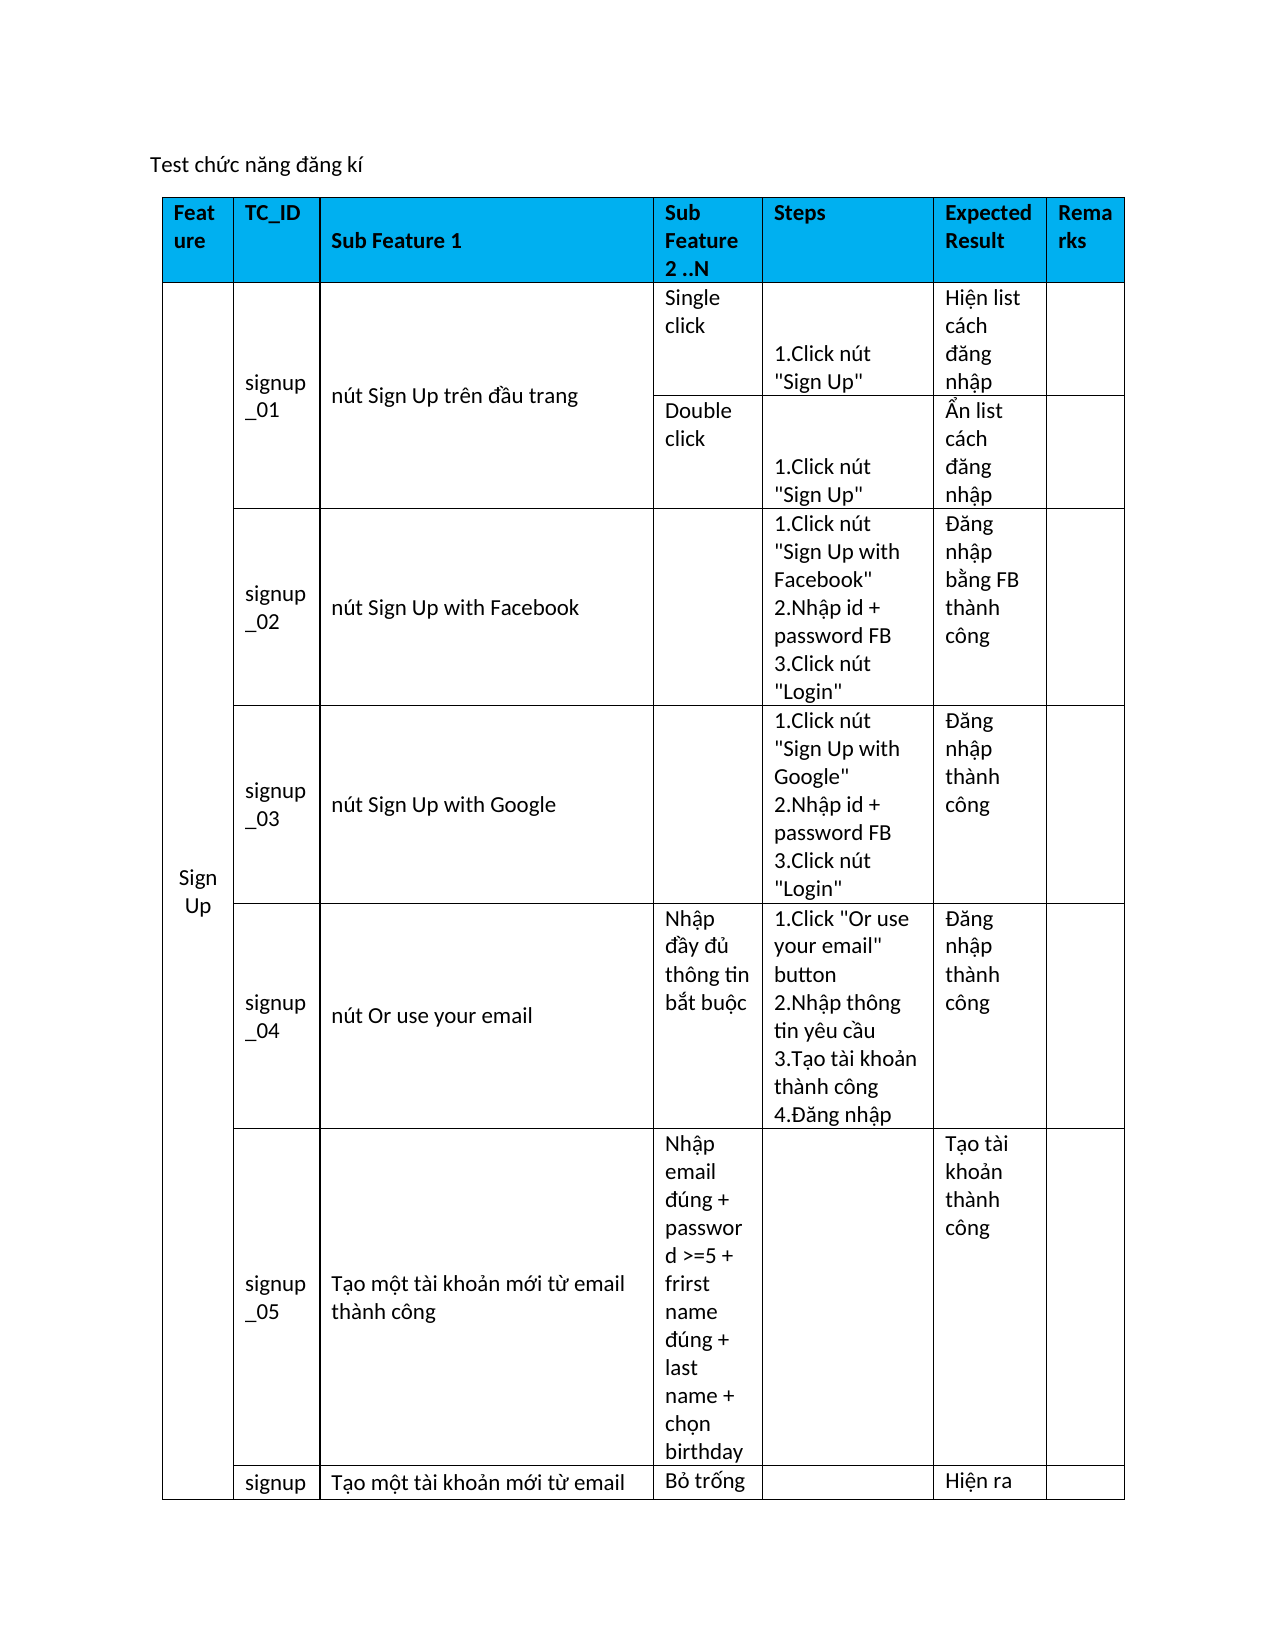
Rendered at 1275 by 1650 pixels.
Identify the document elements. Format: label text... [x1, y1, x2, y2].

table_cell Tạo một tài khoản mới từ email thành công [321, 1129, 653, 1465]
table_cell nút Sign Up with Facebook [321, 509, 653, 705]
table_cell Nhập email đúng + password >=5 + frirst name đúng + last name + chọn birthday [654, 1129, 762, 1465]
table_cell 1.Click nút "Sign Up" [763, 283, 933, 395]
text Test chức năng đăng kí [150, 150, 1125, 178]
table_cell Tạo tài khoản thành công [934, 1129, 1046, 1465]
table_cell Single click [654, 283, 762, 395]
table_cell Hiện list cách đăng nhập [934, 283, 1046, 395]
table_cell [1047, 904, 1124, 1128]
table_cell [321, 1466, 653, 1499]
table_header Sub Feature 1 [321, 198, 653, 282]
table_cell nút Or use your email [321, 904, 653, 1128]
table_cell Double click [654, 396, 762, 508]
table_cell Ẩn list cách đăng nhập [934, 396, 1046, 508]
table_header Remarks [1047, 198, 1124, 282]
table_cell 1.Click nút "Sign Up" [763, 396, 933, 508]
table_cell [1047, 706, 1124, 903]
table_header Steps [763, 198, 933, 282]
table_cell [1047, 283, 1124, 395]
table_cell Đăng nhập bằng FB thành công [934, 509, 1046, 705]
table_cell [934, 1466, 1046, 1499]
table_header Sub Feature 2 ..N [654, 198, 762, 282]
table_cell nút Sign Up trên đầu trang [321, 283, 653, 508]
table_cell [1047, 1129, 1124, 1465]
table_cell signup_05 [234, 1129, 319, 1465]
table_cell Nhập đầy đủ thông tin bắt buộc [654, 904, 762, 1128]
table_cell signup_04 [234, 904, 319, 1128]
table_cell Bỏ trống ô email [654, 1466, 762, 1499]
table_cell 1.Click nút "Sign Up with Google" 2.Nhập id + password FB 3.Click nút "Login" [763, 706, 933, 903]
table_cell signup_01 [234, 283, 319, 508]
table_header Expected Result [934, 198, 1046, 282]
table_cell signup_03 [234, 706, 319, 903]
table_cell nút Sign Up with Google [321, 706, 653, 903]
table_cell Đăng nhập thành công [934, 706, 1046, 903]
table_cell [763, 1466, 933, 1499]
table_cell signup_02 [234, 509, 319, 705]
table_cell 1.Click "Or use your email" button 2.Nhập thông tin yêu cầu 3.Tạo tài khoản thành công 4.Đăng nhập [763, 904, 933, 1128]
table_cell [1047, 509, 1124, 705]
table_header Feature [163, 198, 233, 282]
table_cell [1047, 396, 1124, 508]
table_header TC_ID [234, 198, 319, 282]
table_cell [763, 1129, 933, 1465]
table_cell Sign Up [163, 283, 233, 1499]
table_cell [654, 706, 762, 903]
table_cell 1.Click nút "Sign Up with Facebook" 2.Nhập id + password FB 3.Click nút "Login" [763, 509, 933, 705]
table_cell signup_06 [234, 1466, 319, 1499]
table_cell [1047, 1466, 1124, 1499]
table_cell Đăng nhập thành công [934, 904, 1046, 1128]
table_cell [654, 509, 762, 705]
